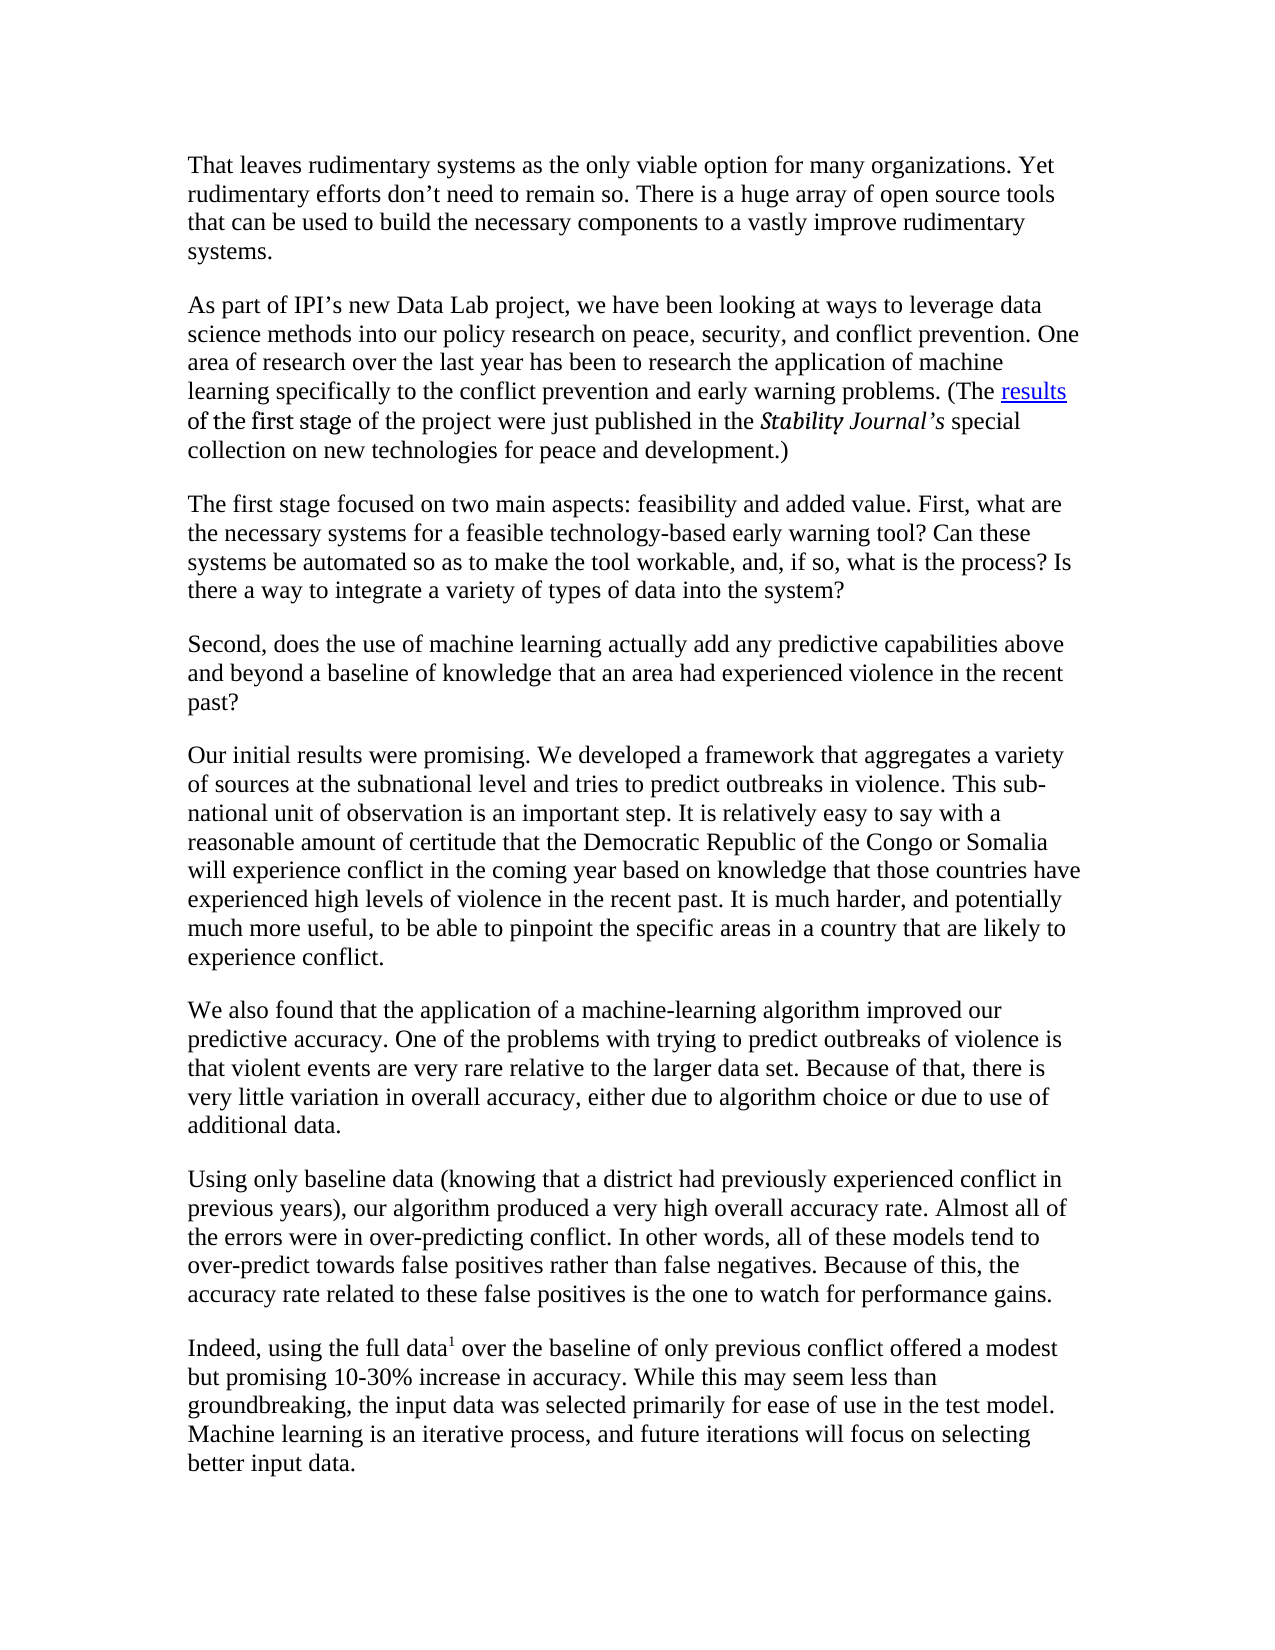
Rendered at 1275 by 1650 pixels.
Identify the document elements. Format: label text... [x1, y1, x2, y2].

text We also found that the application of a machine-learning algorithm improved our predictive accuracy. One of the problems with trying to predict outbreaks of violence is that violent events are very rare relative to the larger data set. Because of that, there is very little variation in overall accuracy, either due to algorithm choice or due to use of additional data. [187, 995, 1087, 1139]
text Our initial results were promising. We developed a framework that aggregates a variety of sources at the subnational level and tries to predict outbreaks in violence. This sub-national unit of observation is an important step. It is relatively easy to say with a reasonable amount of certitude that the Democratic Republic of the Congo or Somalia will experience conflict in the coming year based on knowledge that those countries have experienced high levels of violence in the recent past. It is much harder, and potentially much more useful, to be able to pinpoint the specific areas in a country that are likely to experience conflict. [187, 740, 1087, 970]
text Using only baseline data (knowing that a district had previously experienced conflict in previous years), our algorithm produced a very high overall accuracy rate. Almost all of the errors were in over-predicting conflict. In other words, all of these models tend to over-predict towards false positives rather than false negatives. Because of this, the accuracy rate related to these false positives is the one to watch for performance gains. [187, 1164, 1087, 1308]
text Second, does the use of machine learning actually add any predictive capabilities above and beyond a baseline of knowledge that an area had experienced violence in the recent past? [187, 629, 1087, 715]
text That leaves rudimentary systems as the only viable option for many organizations. Yet rudimentary efforts don’t need to remain so. There is a huge array of open source tools that can be used to build the necessary components to a vastly improve rudimentary systems. [187, 150, 1087, 265]
text The first stage focused on two main aspects: feasibility and added value. First, what are the necessary systems for a feasible technology-based early warning tool? Can these systems be automated so as to make the tool workable, and, if so, what is the process? Is there a way to integrate a variety of types of data into the system? [187, 489, 1087, 604]
text As part of IPI’s new Data Lab project, we have been looking at ways to leverage data science methods into our policy research on peace, security, and conflict prevention. One area of research over the last year has been to research the application of machine learning specifically to the conflict prevention and early warning problems. (The results of the first stage of the project were just published in the Stability Journal’s special collection on new technologies for peace and development.) [187, 290, 1087, 464]
text Indeed, using the full data1 over the baseline of only previous conflict offered a modest but promising 10-30% increase in accuracy. While this may seem less than groundbreaking, the input data was selected primarily for ease of use in the test model. Machine learning is an iterative process, and future iterations will focus on selecting better input data. [187, 1333, 1087, 1477]
